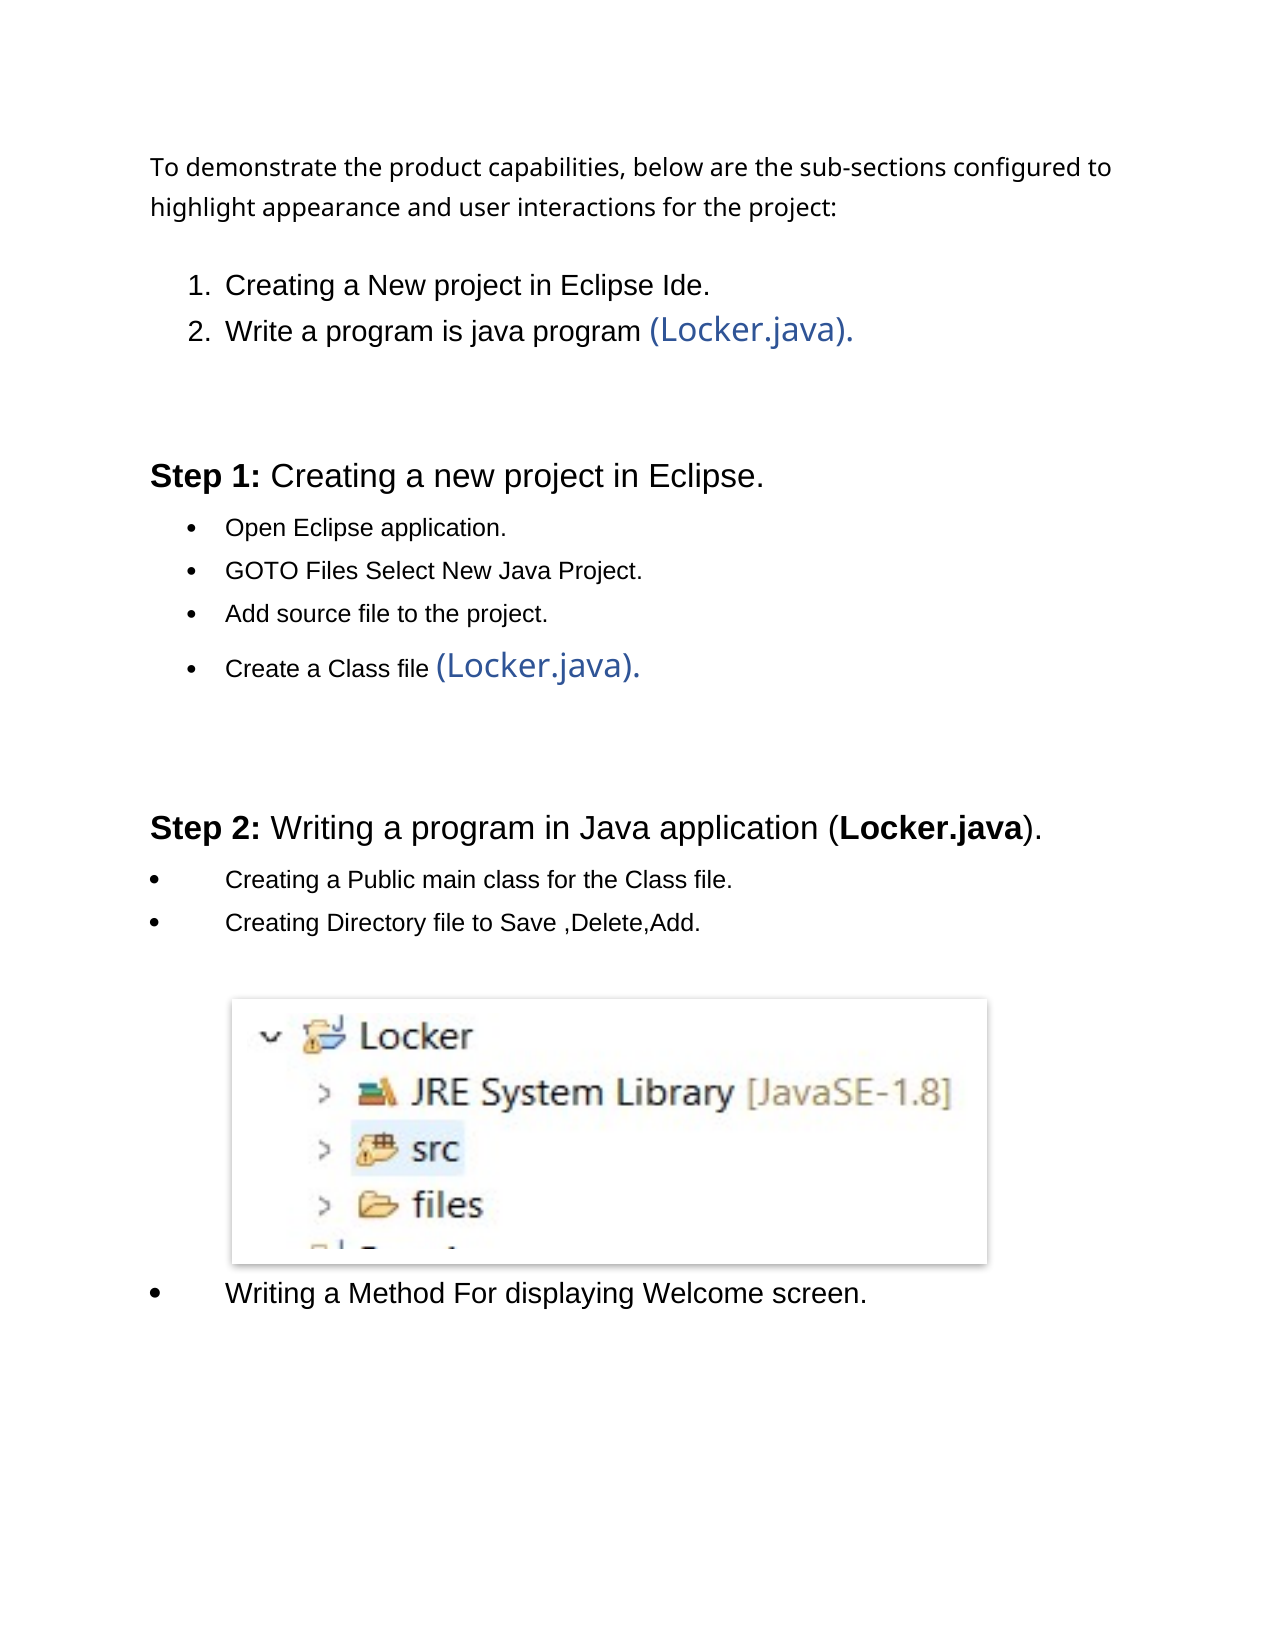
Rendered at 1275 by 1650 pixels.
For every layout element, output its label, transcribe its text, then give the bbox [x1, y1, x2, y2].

picture [247, 1013, 973, 1249]
list Creating Directory file to Save ,Delete,Add. [150, 908, 1125, 937]
list Open Eclipse application. [187, 513, 1125, 542]
subtitle Step 1: Creating a new project in Eclipse. [150, 456, 1125, 494]
list Write a program is java program (Locker.java). [187, 306, 1125, 351]
list GOTO Files Select New Java Project. [187, 556, 1125, 585]
list Writing a Method For displaying Welcome screen. [150, 1277, 1125, 1310]
list Creating a Public main class for the Class file. [150, 865, 1125, 894]
list Add source file to the project. [187, 599, 1125, 628]
text To demonstrate the product capabilities, below are the sub-sections configured to highlight appearance and user interactions for the project: [150, 150, 1125, 223]
subtitle Step 2: Writing a program in Java application (Locker.java). [150, 808, 1125, 847]
list Create a Class file (Locker.java). [187, 642, 1125, 688]
list Creating a New project in Eclipse Ide. [187, 267, 1125, 301]
